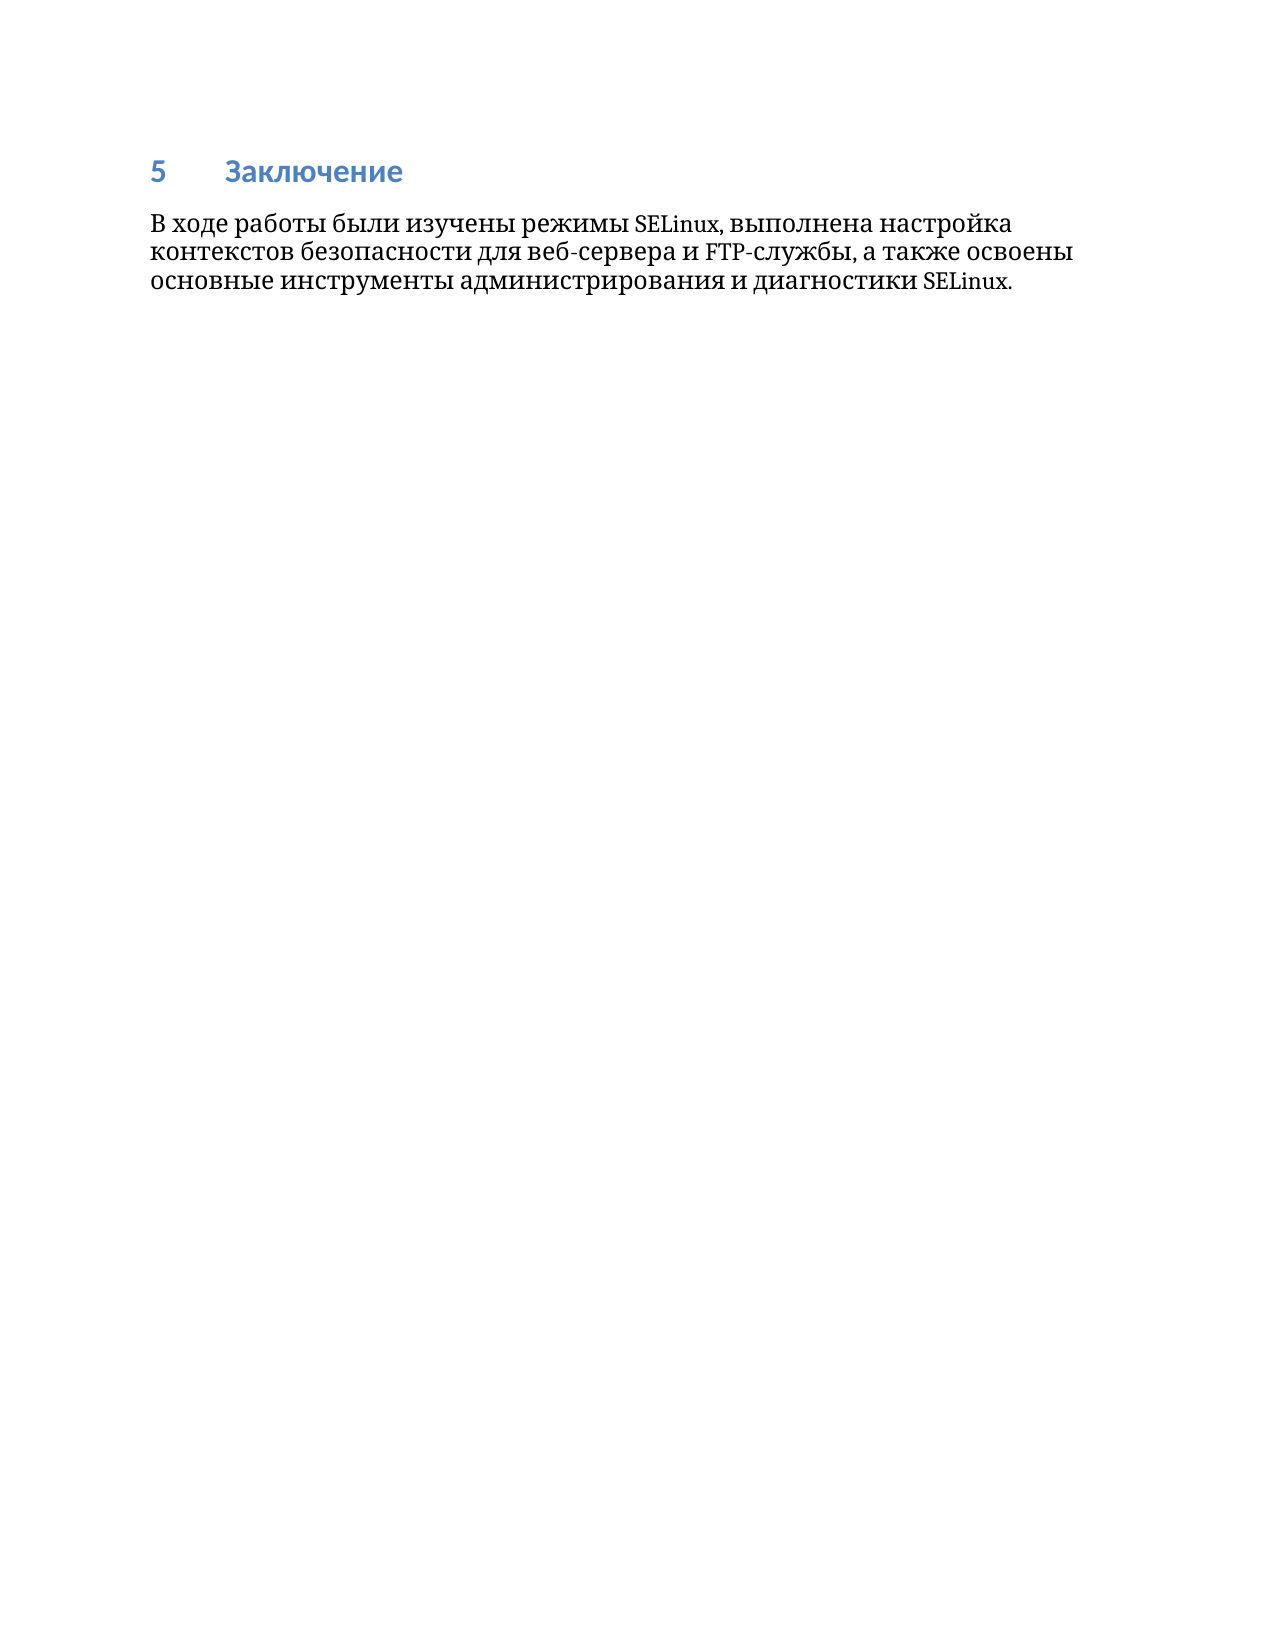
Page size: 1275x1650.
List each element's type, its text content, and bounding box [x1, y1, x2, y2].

text В ходе работы были изучены режимы SELinux, выполнена настройка контекстов безопасности для веб-сервера и FTP-службы, а также освоены основные инструменты администрирования и диагностики SELinux. [150, 209, 1125, 296]
subtitle 5 Заключение [150, 150, 1125, 191]
